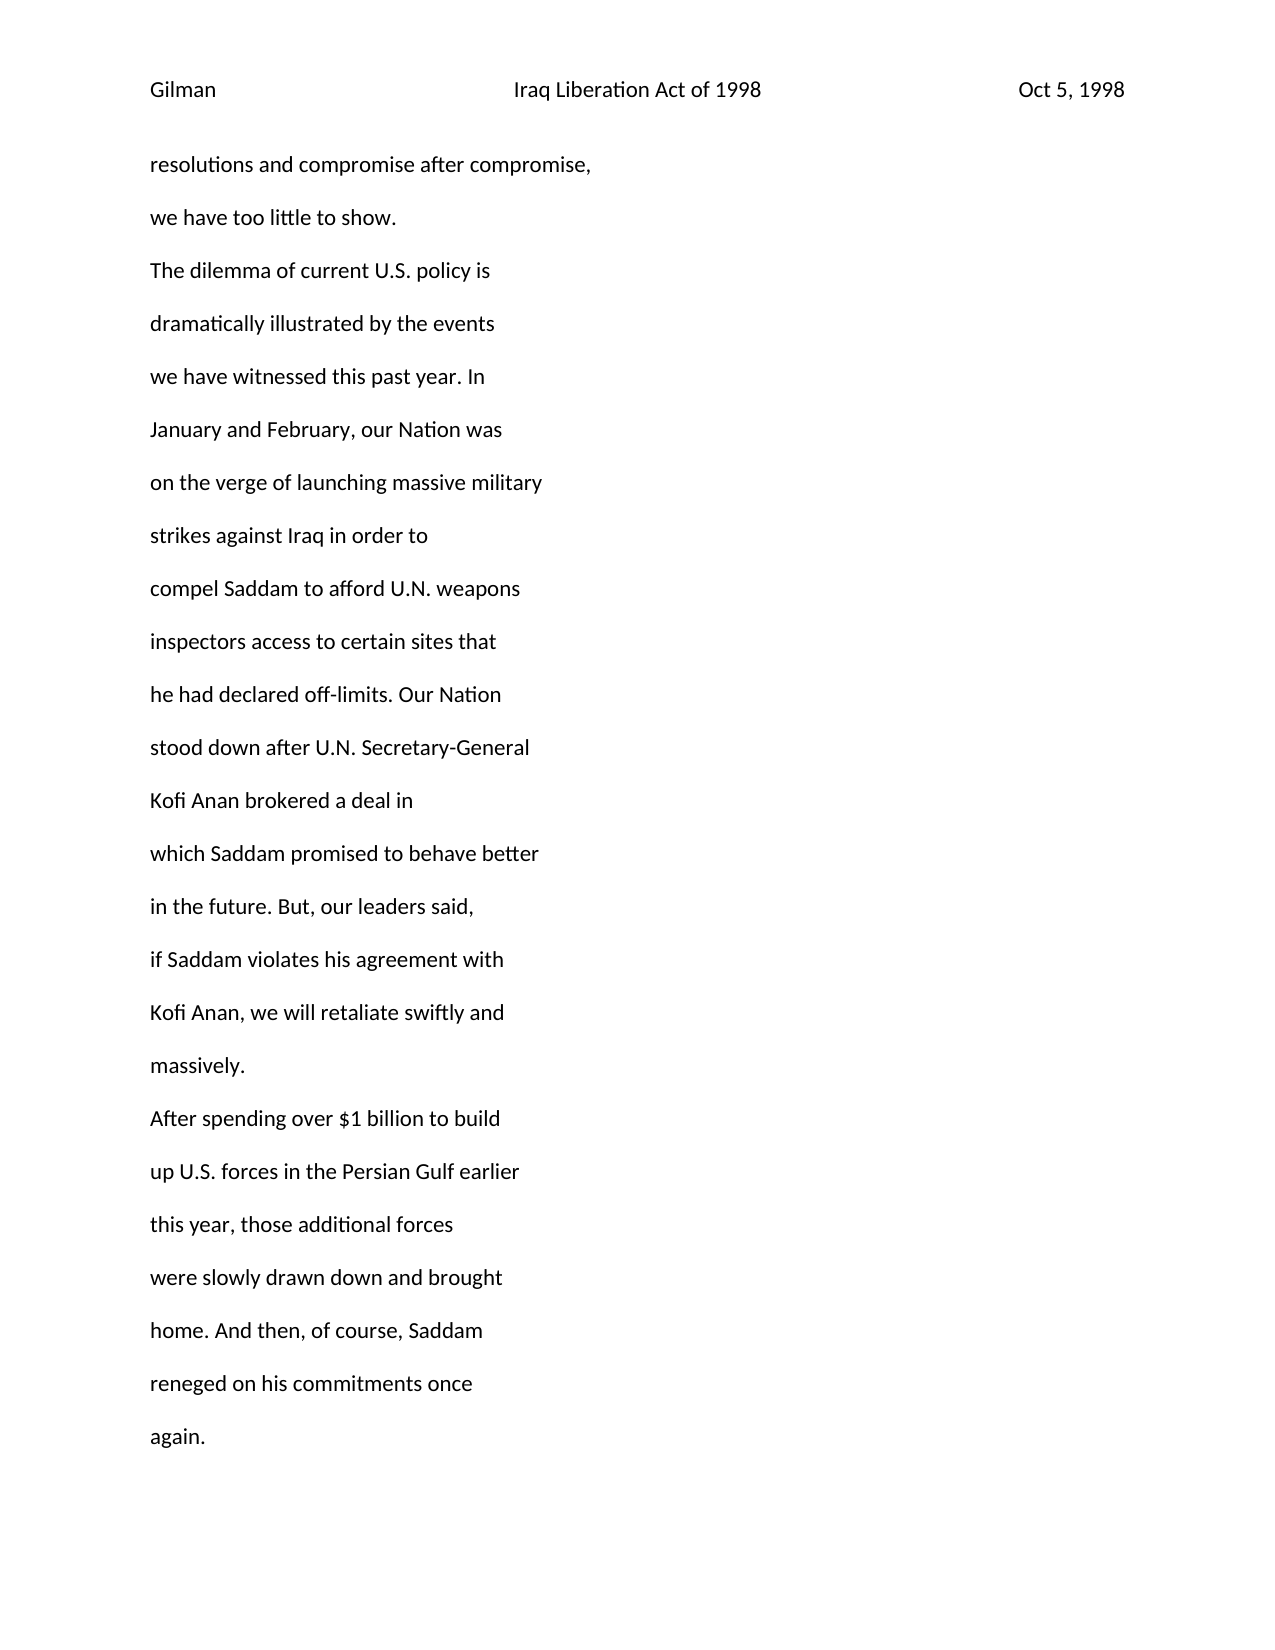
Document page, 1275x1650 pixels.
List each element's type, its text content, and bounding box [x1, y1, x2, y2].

text on the verge of launching massive military [150, 468, 1125, 496]
text dramatically illustrated by the events [150, 309, 1125, 337]
text reneged on his commitments once [150, 1369, 1125, 1397]
text The dilemma of current U.S. policy is [150, 256, 1125, 284]
text Kofi Anan brokered a deal in [150, 786, 1125, 814]
text compel Saddam to afford U.N. weapons [150, 574, 1125, 602]
text again. [150, 1422, 1125, 1451]
text in the future. But, our leaders said, [150, 892, 1125, 920]
text home. And then, of course, Saddam [150, 1316, 1125, 1344]
text he had declared off-limits. Our Nation [150, 680, 1125, 708]
text this year, those additional forces [150, 1210, 1125, 1238]
text strikes against Iraq in order to [150, 521, 1125, 549]
text if Saddam violates his agreement with [150, 945, 1125, 973]
text up U.S. forces in the Persian Gulf earlier [150, 1157, 1125, 1185]
text we have witnessed this past year. In [150, 362, 1125, 390]
text massively. [150, 1051, 1125, 1079]
text After spending over $1 billion to build [150, 1104, 1125, 1132]
text Kofi Anan, we will retaliate swiftly and [150, 998, 1125, 1026]
text which Saddam promised to behave better [150, 839, 1125, 867]
text inspectors access to certain sites that [150, 627, 1125, 655]
text were slowly drawn down and brought [150, 1263, 1125, 1291]
text stood down after U.N. Secretary-General [150, 733, 1125, 761]
text January and February, our Nation was [150, 415, 1125, 443]
text we have too little to show. [150, 203, 1125, 231]
text resolutions and compromise after compromise, [150, 150, 1125, 178]
